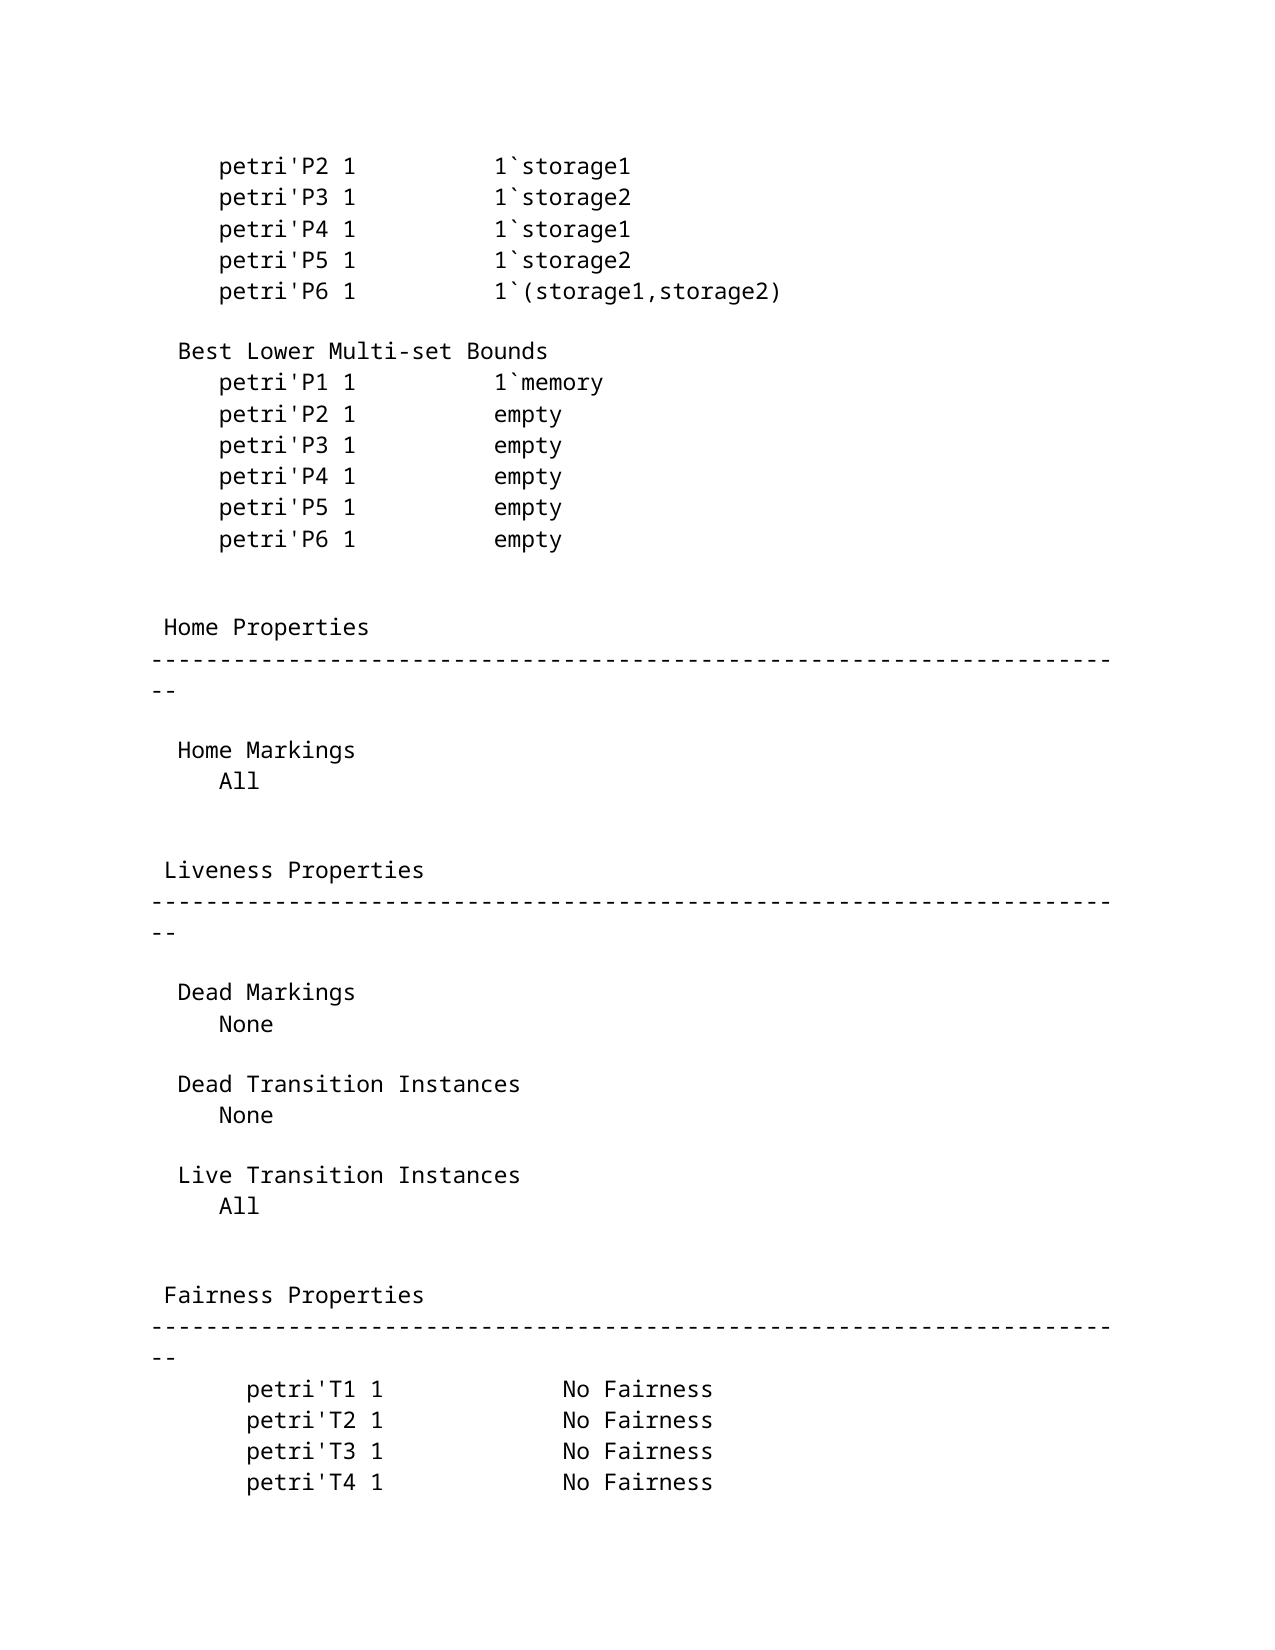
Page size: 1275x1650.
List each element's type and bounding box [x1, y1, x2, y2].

text [150, 150, 1125, 1497]
